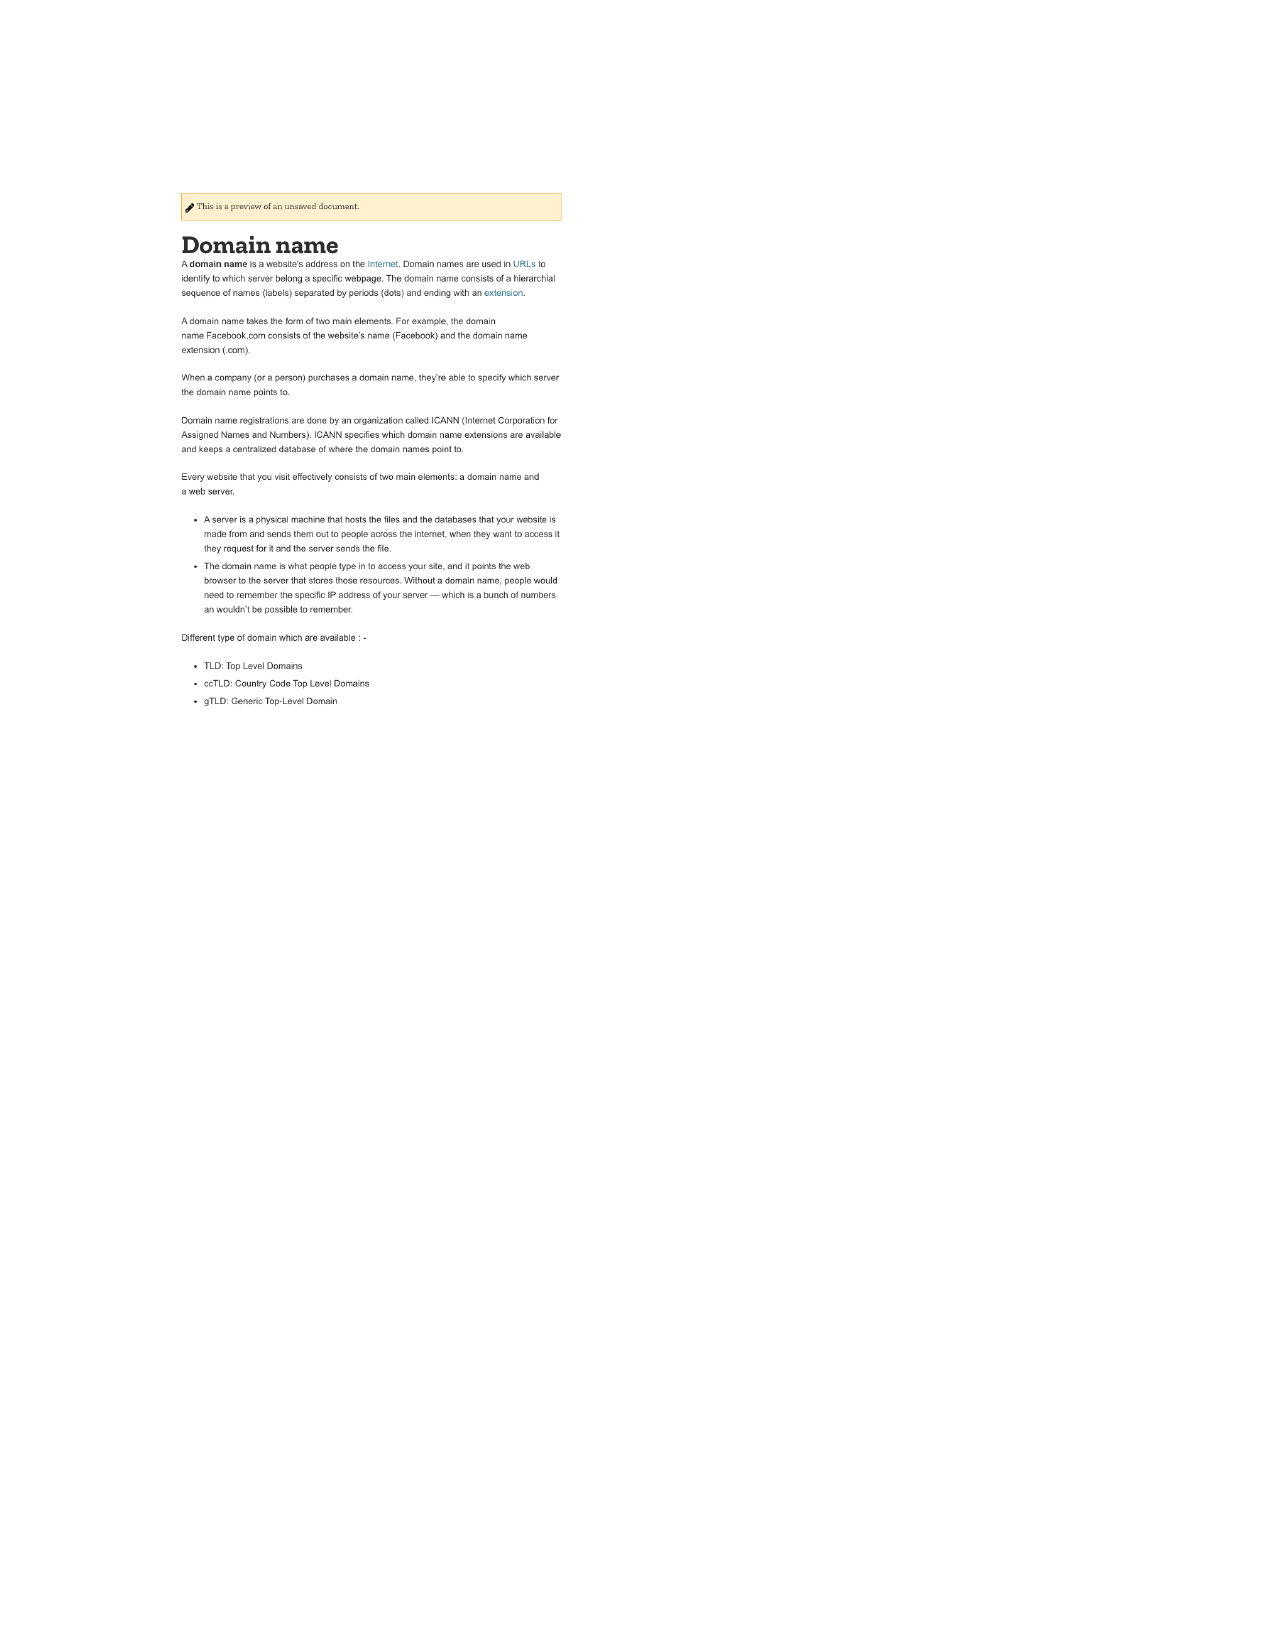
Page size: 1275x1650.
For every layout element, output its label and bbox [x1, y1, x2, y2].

picture [150, 180, 1125, 717]
